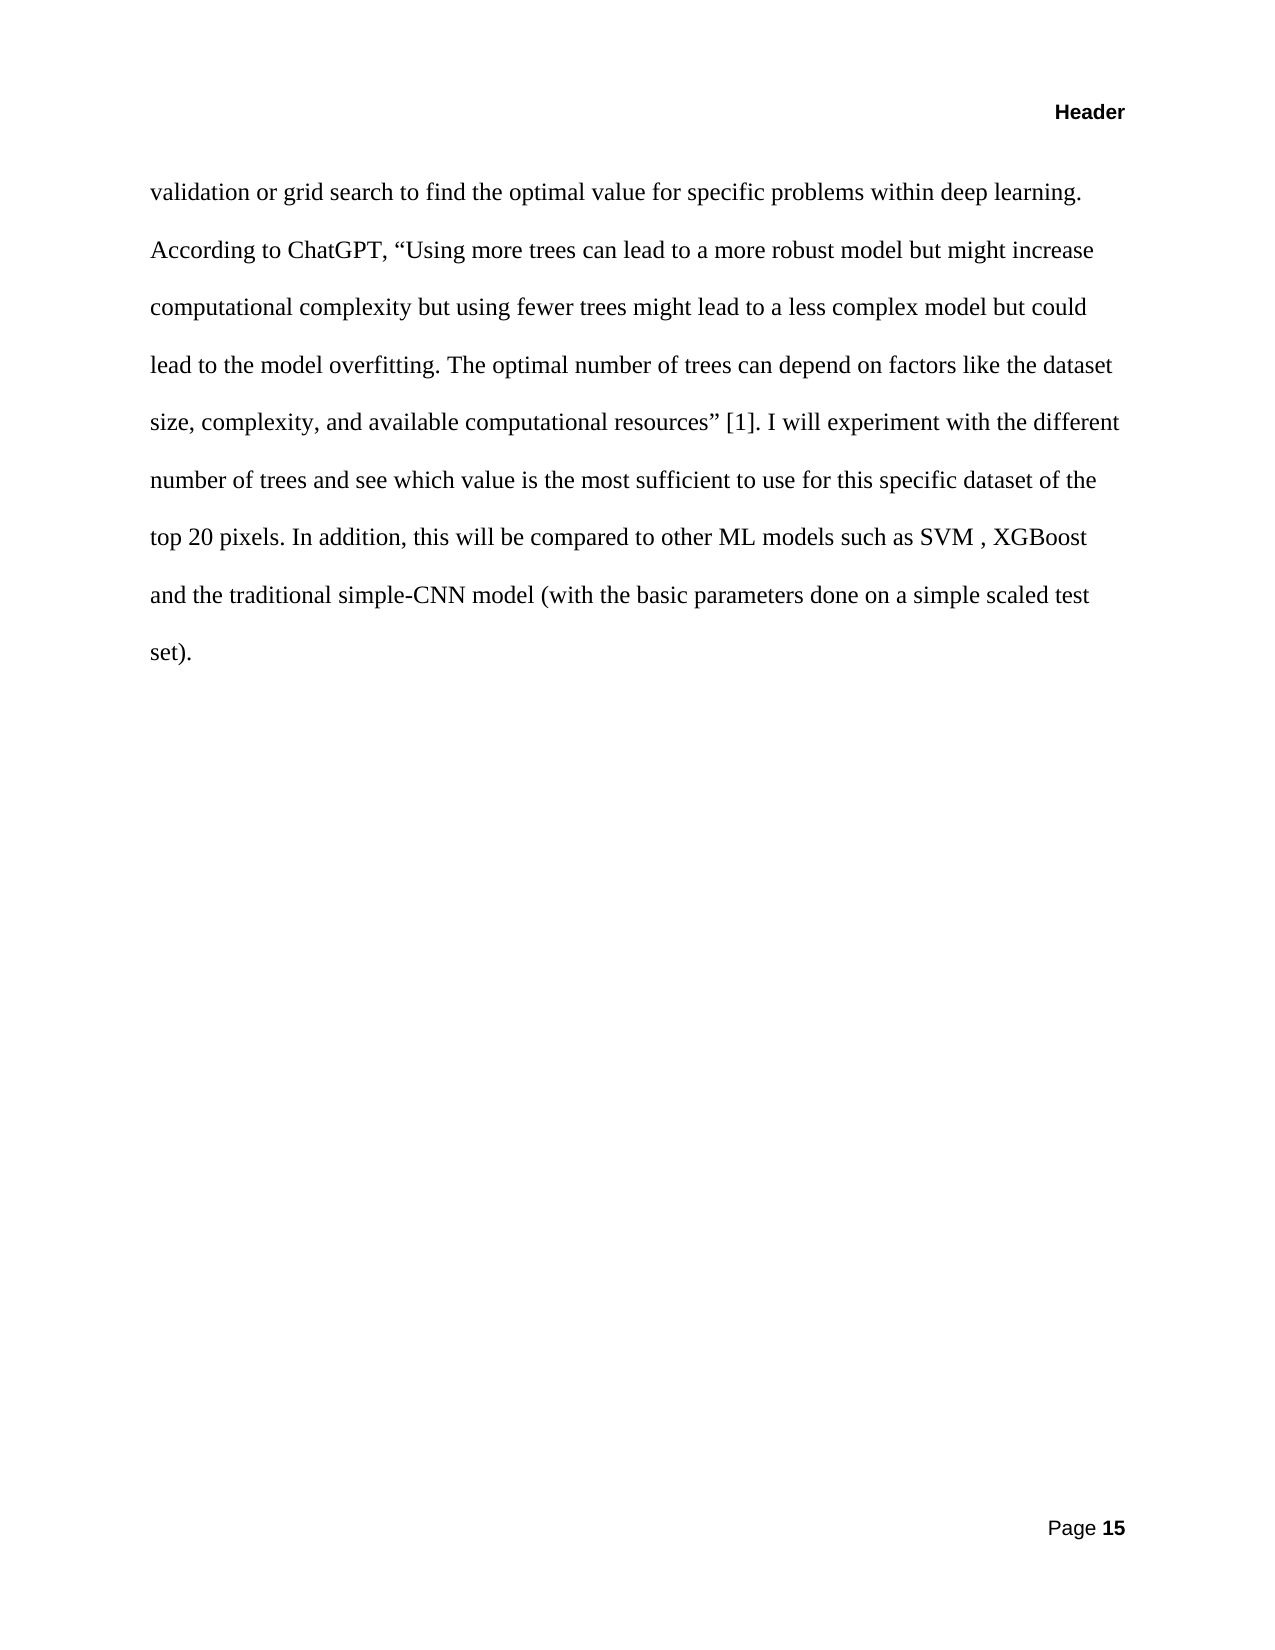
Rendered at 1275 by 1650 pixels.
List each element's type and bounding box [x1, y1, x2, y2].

text [150, 177, 1125, 666]
